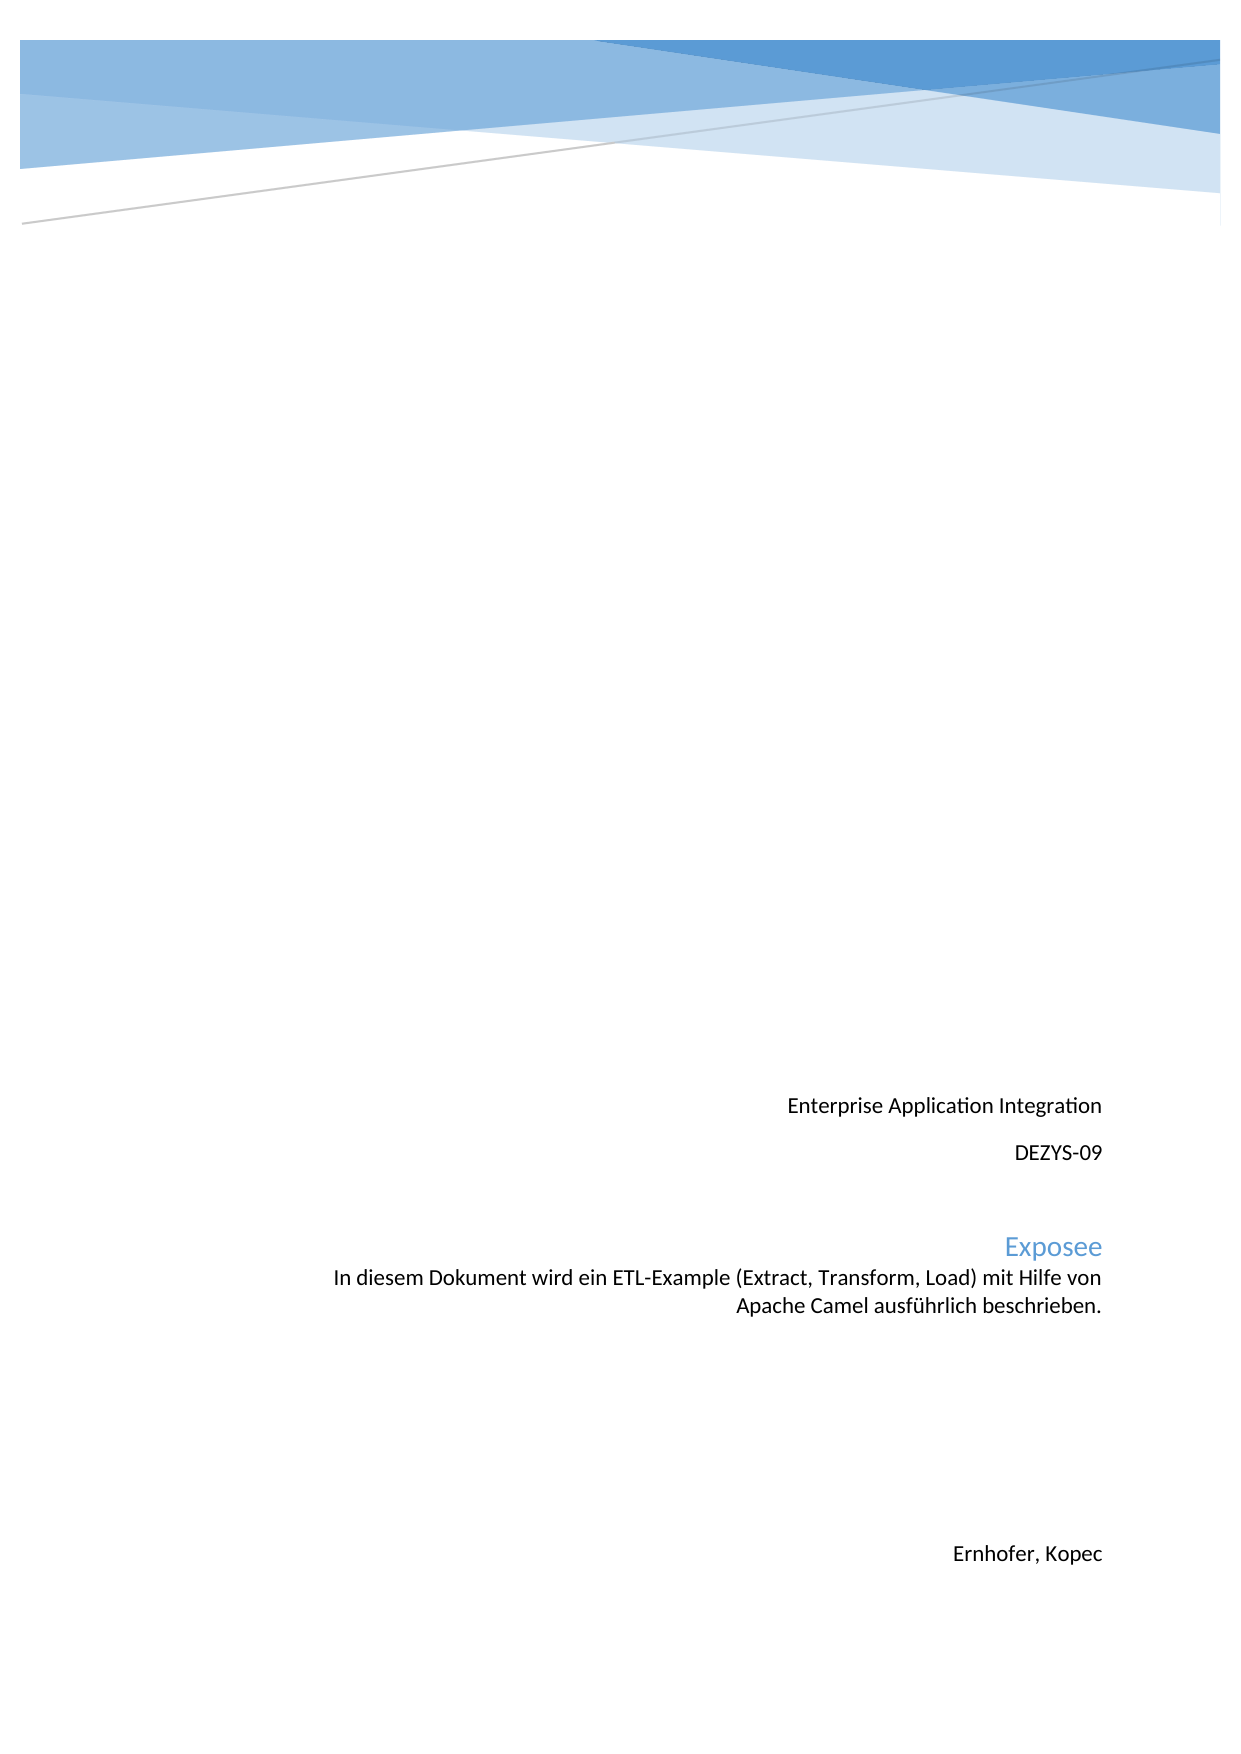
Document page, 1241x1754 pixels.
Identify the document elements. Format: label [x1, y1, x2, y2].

picture [20, 40, 1221, 240]
